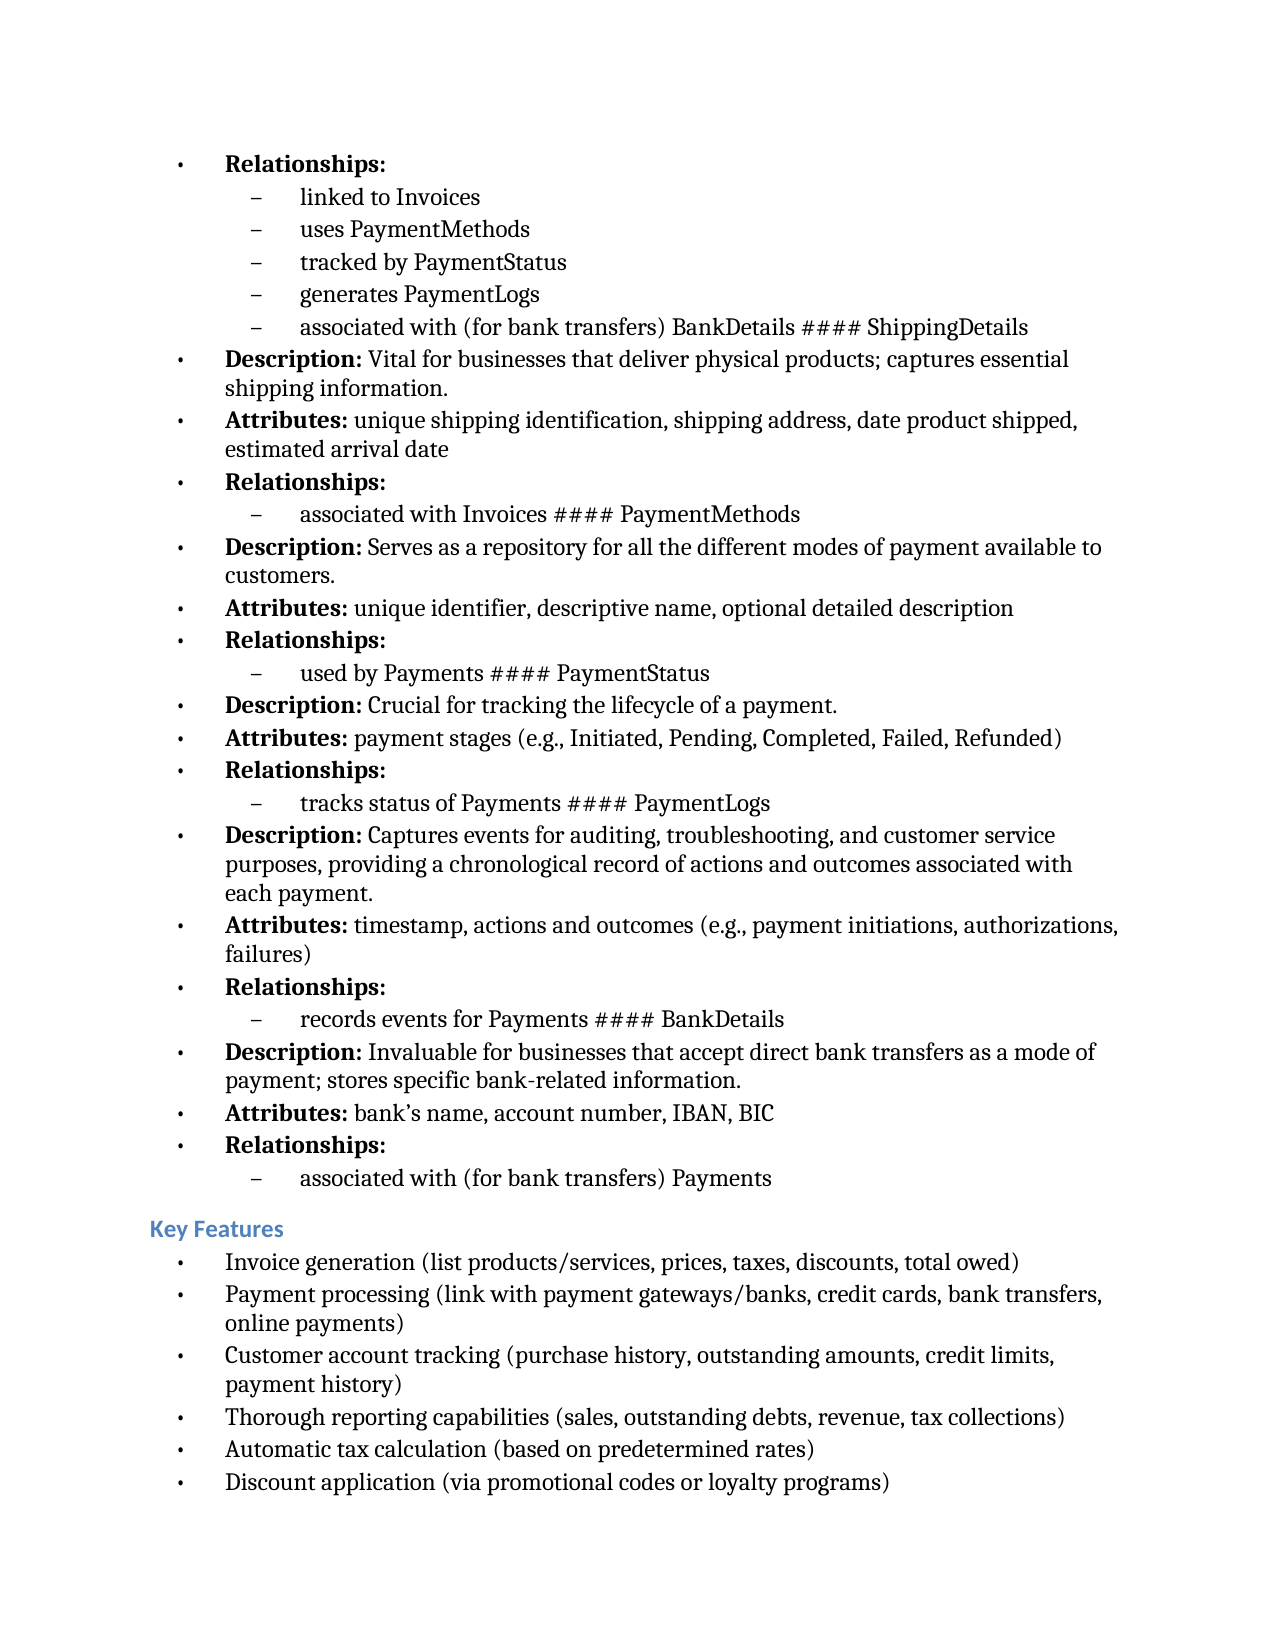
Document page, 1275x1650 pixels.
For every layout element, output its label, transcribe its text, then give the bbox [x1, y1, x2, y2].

list Attributes: bank’s name, account number, IBAN, BIC [175, 1099, 1125, 1127]
list Description: Invaluable for businesses that accept direct bank transfers as a mode of payment; stores specific bank-related information. [175, 1037, 1125, 1095]
list Relationships: [175, 756, 1125, 785]
list Invoice generation (list products/services, prices, taxes, discounts, total owed) [175, 1248, 1125, 1276]
list linked to Invoices [250, 182, 1125, 211]
subtitle Key Features [150, 1213, 1125, 1244]
list Payment processing (link with payment gateways/banks, credit cards, bank transfers, online payments) [175, 1280, 1125, 1338]
list tracked by PaymentStatus [250, 247, 1125, 276]
list tracks status of Payments #### PaymentLogs [250, 789, 1125, 817]
list Description: Serves as a repository for all the different modes of payment available to customers. [175, 532, 1125, 590]
list Relationships: [175, 972, 1125, 1001]
list Description: Vital for businesses that deliver physical products; captures essential shipping information. [175, 345, 1125, 402]
list Attributes: unique shipping identification, shipping address, date product shipped, estimated arrival date [175, 406, 1125, 464]
list generates PaymentLogs [250, 280, 1125, 309]
list Attributes: timestamp, actions and outcomes (e.g., payment initiations, authorizations, failures) [175, 911, 1125, 969]
list Thorough reporting capabilities (sales, outstanding debts, revenue, tax collections) [175, 1403, 1125, 1431]
list Relationships: [175, 1131, 1125, 1160]
list Relationships: [175, 626, 1125, 655]
list Description: Captures events for auditing, troubleshooting, and customer service purposes, providing a chronological record of actions and outcomes associated with each payment. [175, 821, 1125, 907]
list used by Payments #### PaymentStatus [250, 659, 1125, 687]
list Attributes: unique identifier, descriptive name, optional detailed description [175, 594, 1125, 622]
list Relationships: [175, 150, 1125, 179]
list associated with (for bank transfers) BankDetails #### ShippingDetails [250, 312, 1125, 341]
list associated with Invoices #### PaymentMethods [250, 500, 1125, 529]
list associated with (for bank transfers) Payments [250, 1164, 1125, 1192]
list Customer account tracking (purchase history, outstanding amounts, credit limits, payment history) [175, 1341, 1125, 1399]
list Relationships: [175, 467, 1125, 496]
list Attributes: payment stages (e.g., Initiated, Pending, Completed, Failed, Refunded) [175, 724, 1125, 752]
list Discount application (via promotional codes or loyalty programs) [175, 1468, 1125, 1496]
list Automatic tax calculation (based on predetermined rates) [175, 1435, 1125, 1464]
list Description: Crucial for tracking the lifecycle of a payment. [175, 691, 1125, 720]
list uses PaymentMethods [250, 215, 1125, 244]
list records events for Payments #### BankDetails [250, 1005, 1125, 1034]
